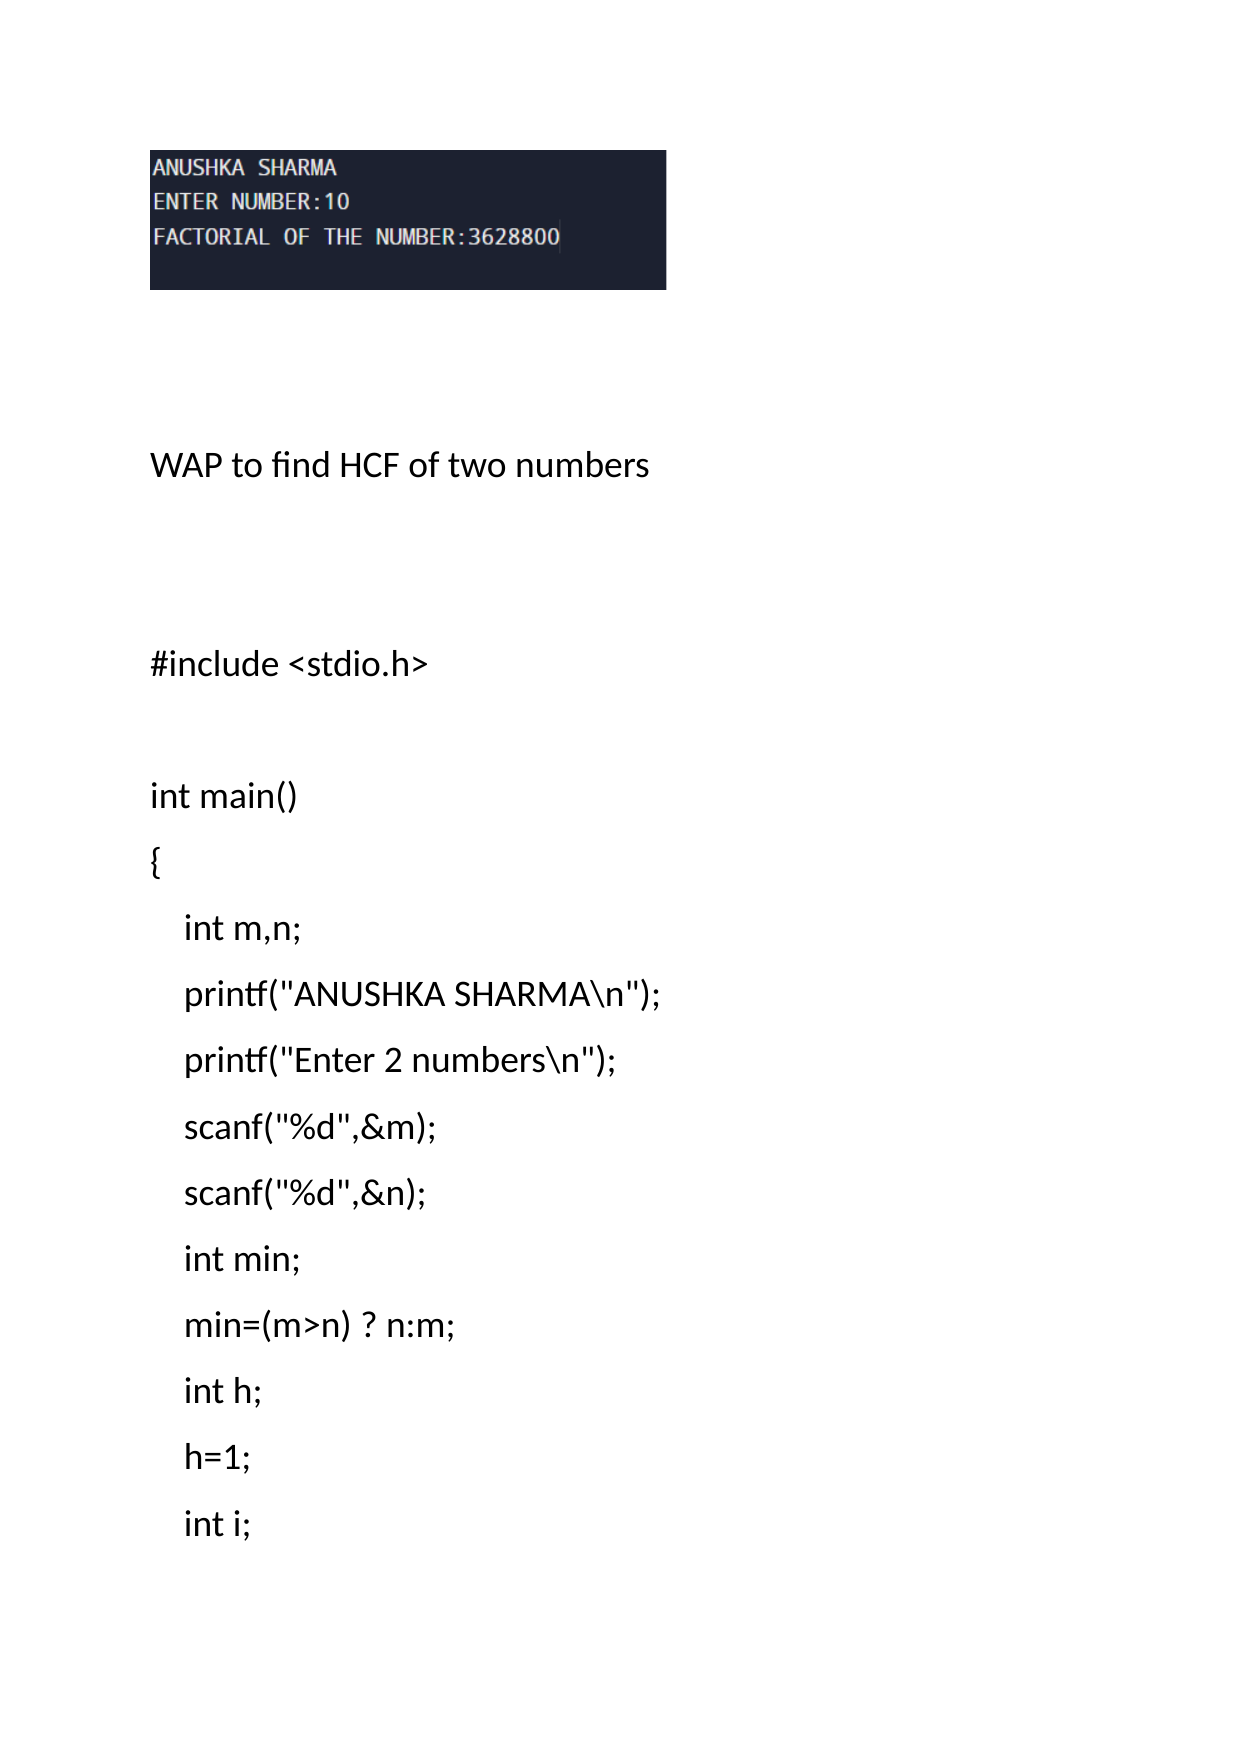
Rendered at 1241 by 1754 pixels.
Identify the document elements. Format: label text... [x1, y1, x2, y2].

text { [150, 838, 1090, 884]
text printf("ANUSHKA SHARMA\n"); [150, 970, 1090, 1016]
text int main() [150, 772, 1090, 818]
text int i; [150, 1499, 1090, 1545]
text scanf("%d",&m); [150, 1103, 1090, 1148]
text WAP to find HCF of two numbers [150, 441, 1090, 487]
text int h; [150, 1367, 1090, 1413]
text min=(m>n) ? n:m; [150, 1301, 1090, 1347]
text printf("Enter 2 numbers\n"); [150, 1036, 1090, 1082]
text int m,n; [150, 904, 1090, 950]
text int min; [150, 1235, 1090, 1281]
text scanf("%d",&n); [150, 1169, 1090, 1214]
text h=1; [150, 1433, 1090, 1479]
text #include <stdio.h> [150, 639, 1090, 685]
